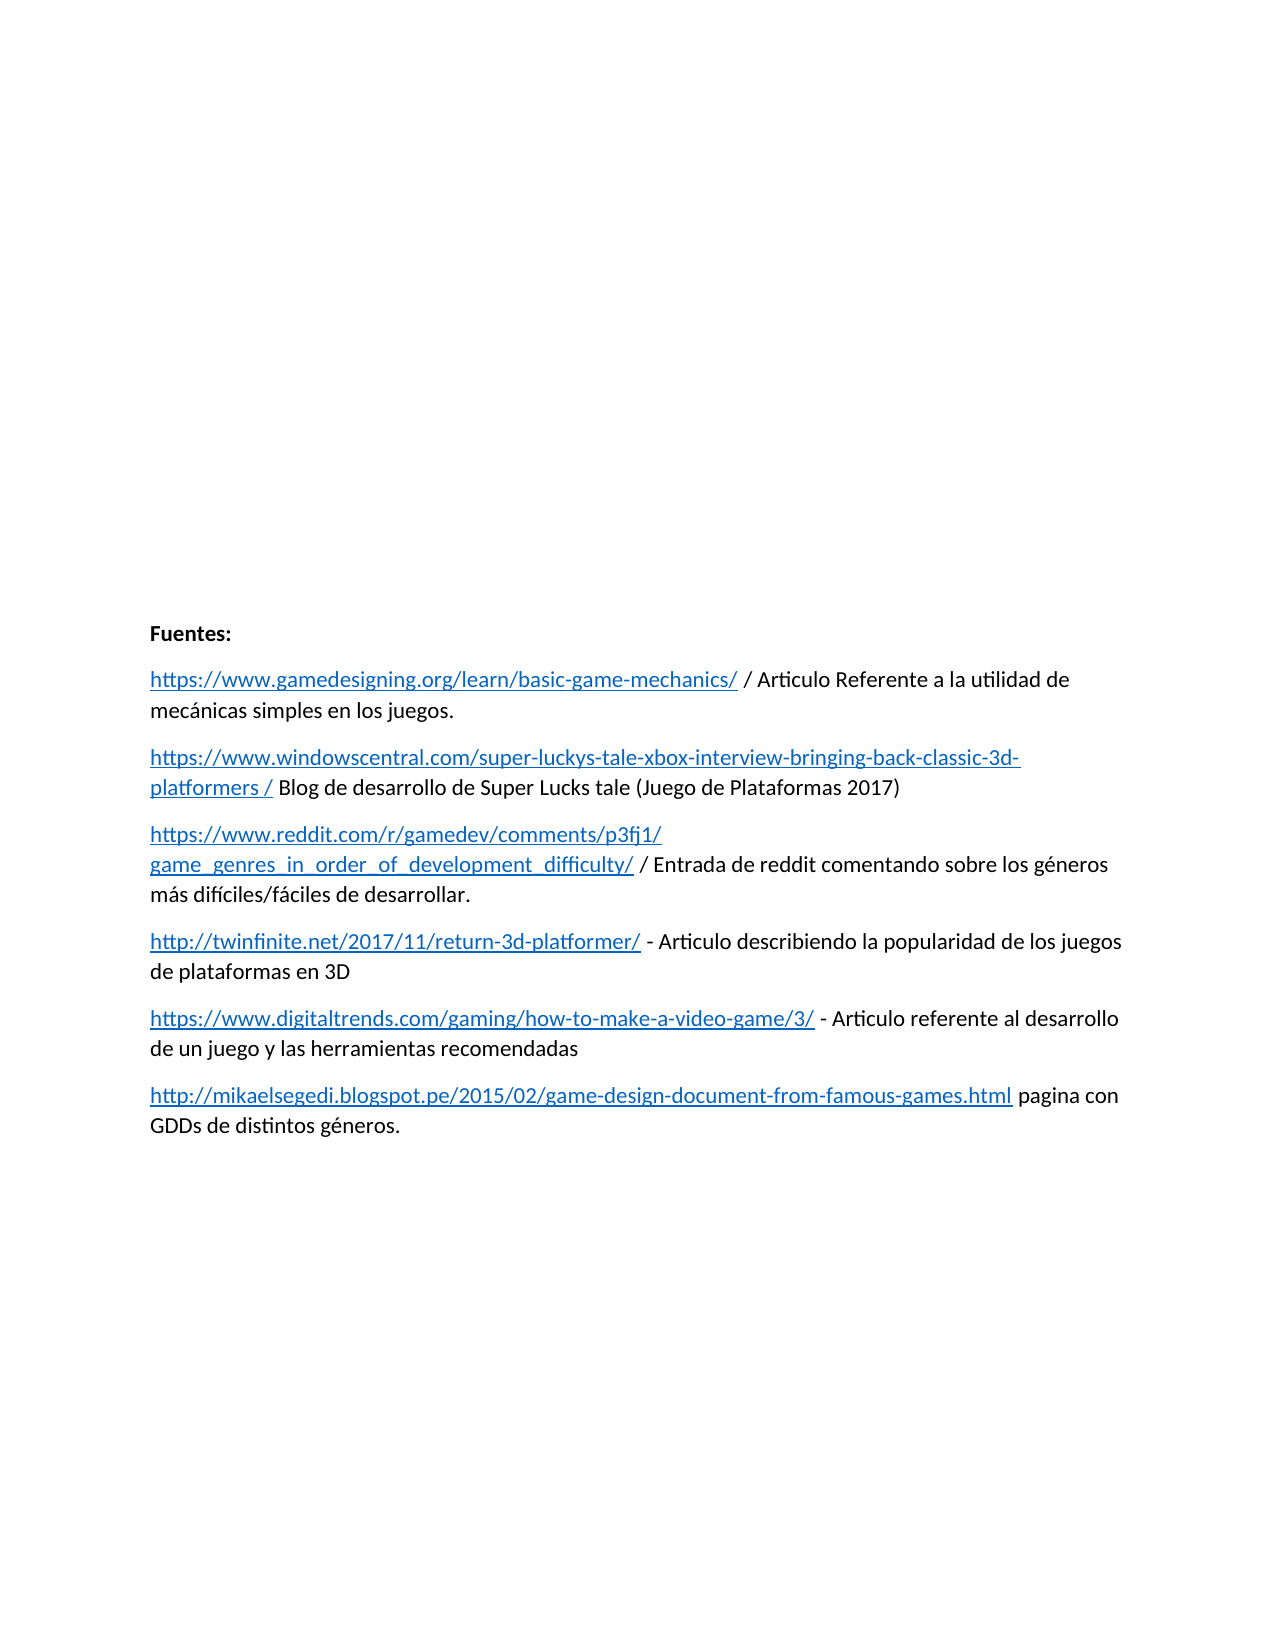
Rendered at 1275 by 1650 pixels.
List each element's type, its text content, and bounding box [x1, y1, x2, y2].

text https://www.digitaltrends.com/gaming/how-to-make-a-video-game/3/ - Articulo referente al desarrollo de un juego y las herramientas recomendadas [150, 1004, 1125, 1062]
text http://mikaelsegedi.blogspot.pe/2015/02/game-design-document-from-famous-games.html pagina con GDDs de distintos géneros. [150, 1081, 1125, 1139]
text Fuentes: [150, 619, 1125, 647]
text https://www.gamedesigning.org/learn/basic-game-mechanics/ / Articulo Referente a la utilidad de mecánicas simples en los juegos. [150, 666, 1125, 724]
text https://www.windowscentral.com/super-luckys-tale-xbox-interview-bringing-back-classic-3d-platformers / Blog de desarrollo de Super Lucks tale (Juego de Plataformas 2017) [150, 743, 1125, 801]
text https://www.reddit.com/r/gamedev/comments/p3fj1/game_genres_in_order_of_development_difficulty/ / Entrada de reddit comentando sobre los géneros más difíciles/fáciles de desarrollar. [150, 820, 1125, 908]
text http://twinfinite.net/2017/11/return-3d-platformer/ - Articulo describiendo la popularidad de los juegos de plataformas en 3D [150, 927, 1125, 985]
